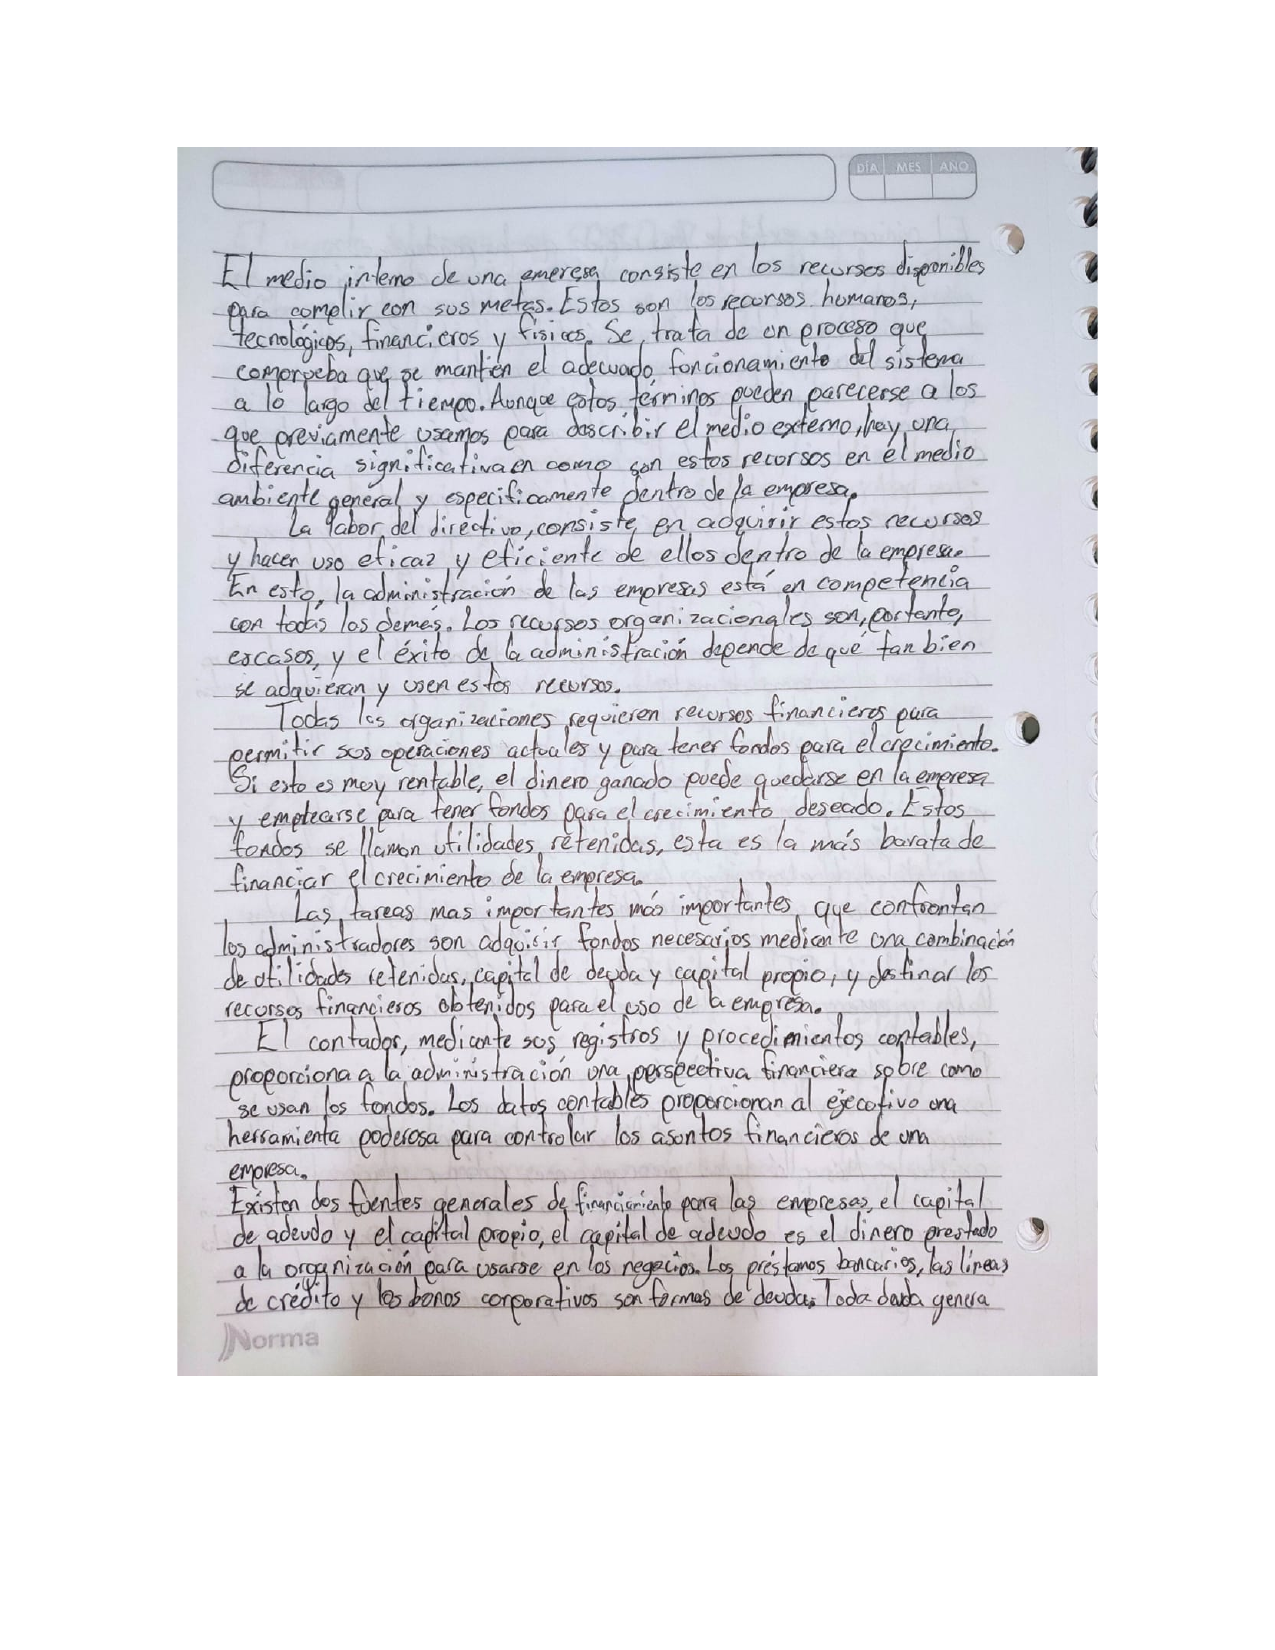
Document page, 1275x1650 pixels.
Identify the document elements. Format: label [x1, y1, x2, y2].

picture [177, 147, 1098, 1376]
